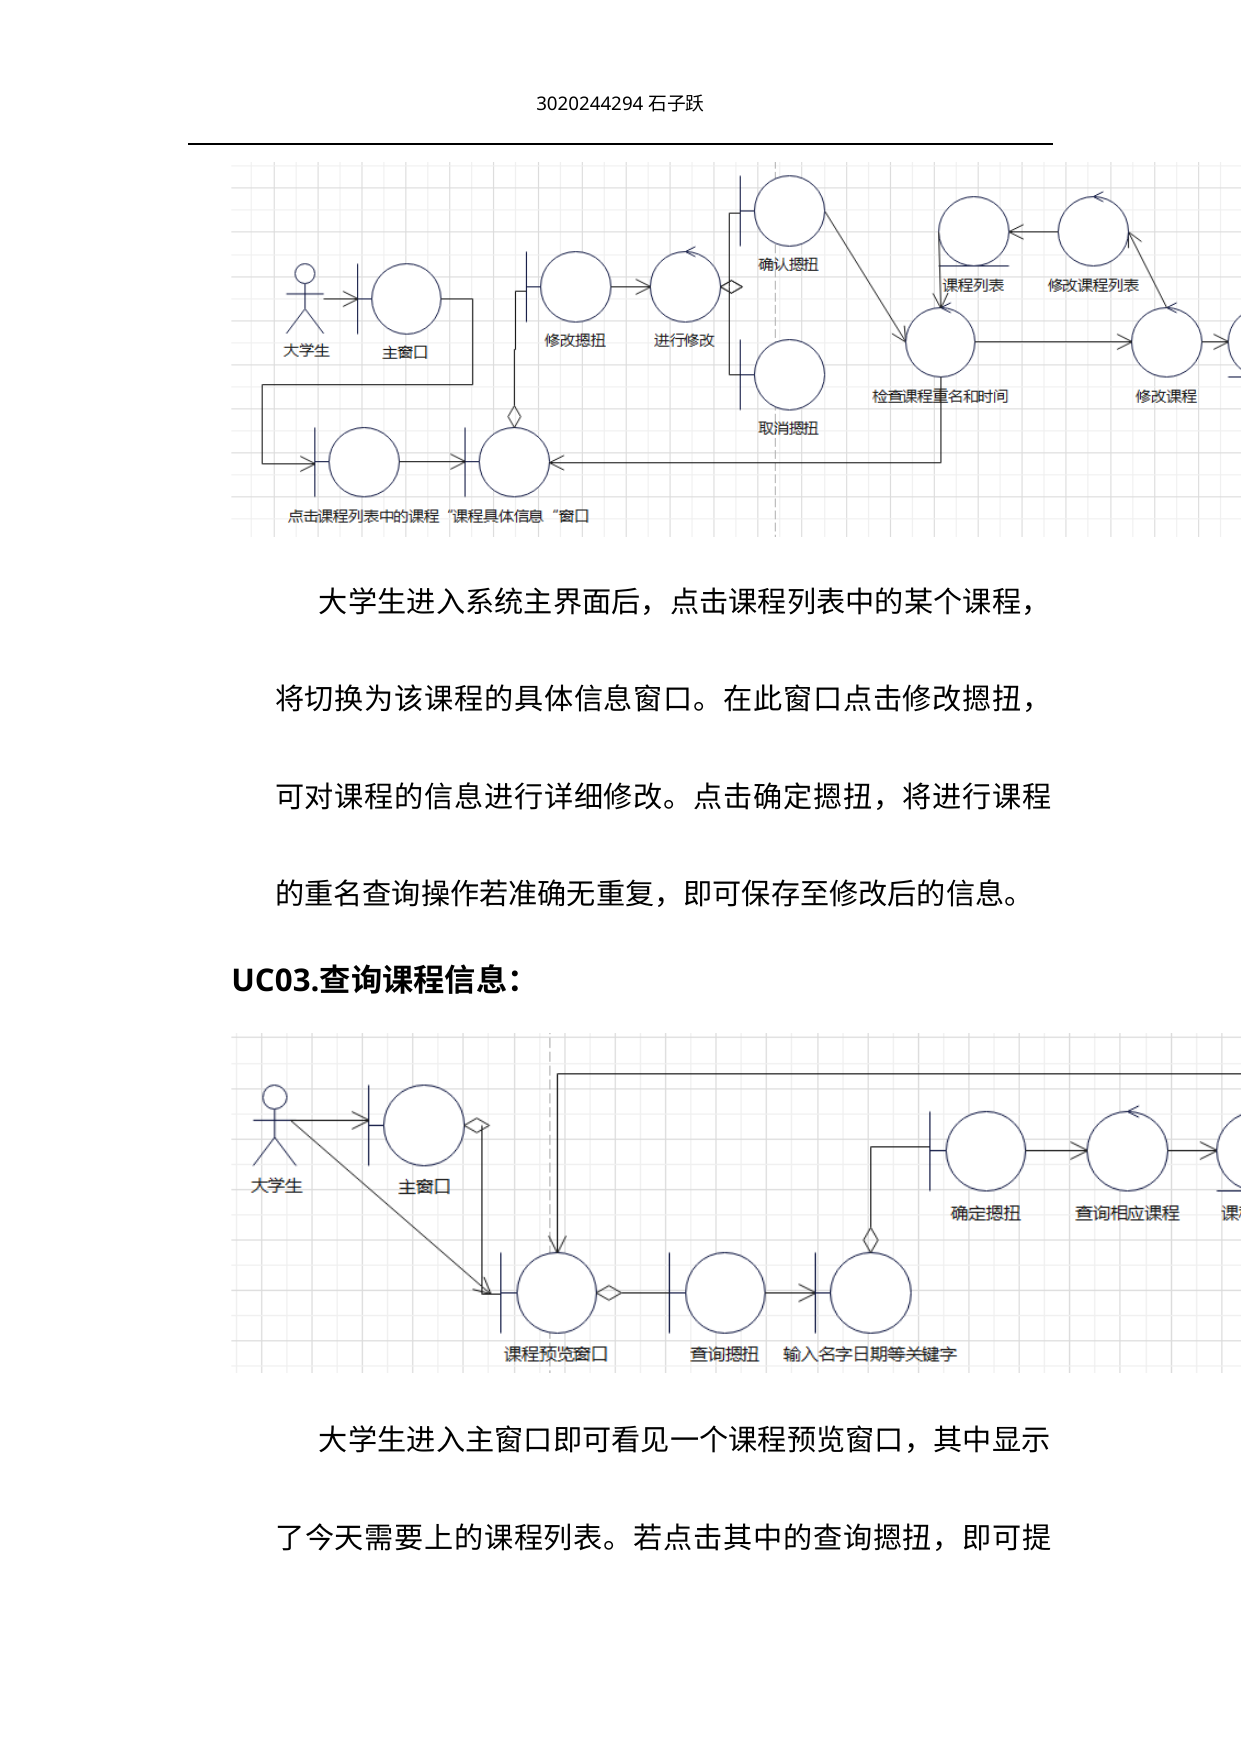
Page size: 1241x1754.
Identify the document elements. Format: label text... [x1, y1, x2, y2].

text 大学生进入系统主界面后，点击课程列表中的某个课程，将切换为该课程的具体信息窗口。在此窗口点击修改摁扭，可对课程的信息进行详细修改。点击确定摁扭，将进行课程的重名查询操作若准确无重复，即可保存至修改后的信息。 [275, 567, 1053, 924]
text UC03.查询课程信息： [187, 946, 1053, 1011]
picture [231, 162, 1241, 537]
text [275, 1406, 1053, 1568]
picture [231, 1033, 1241, 1373]
